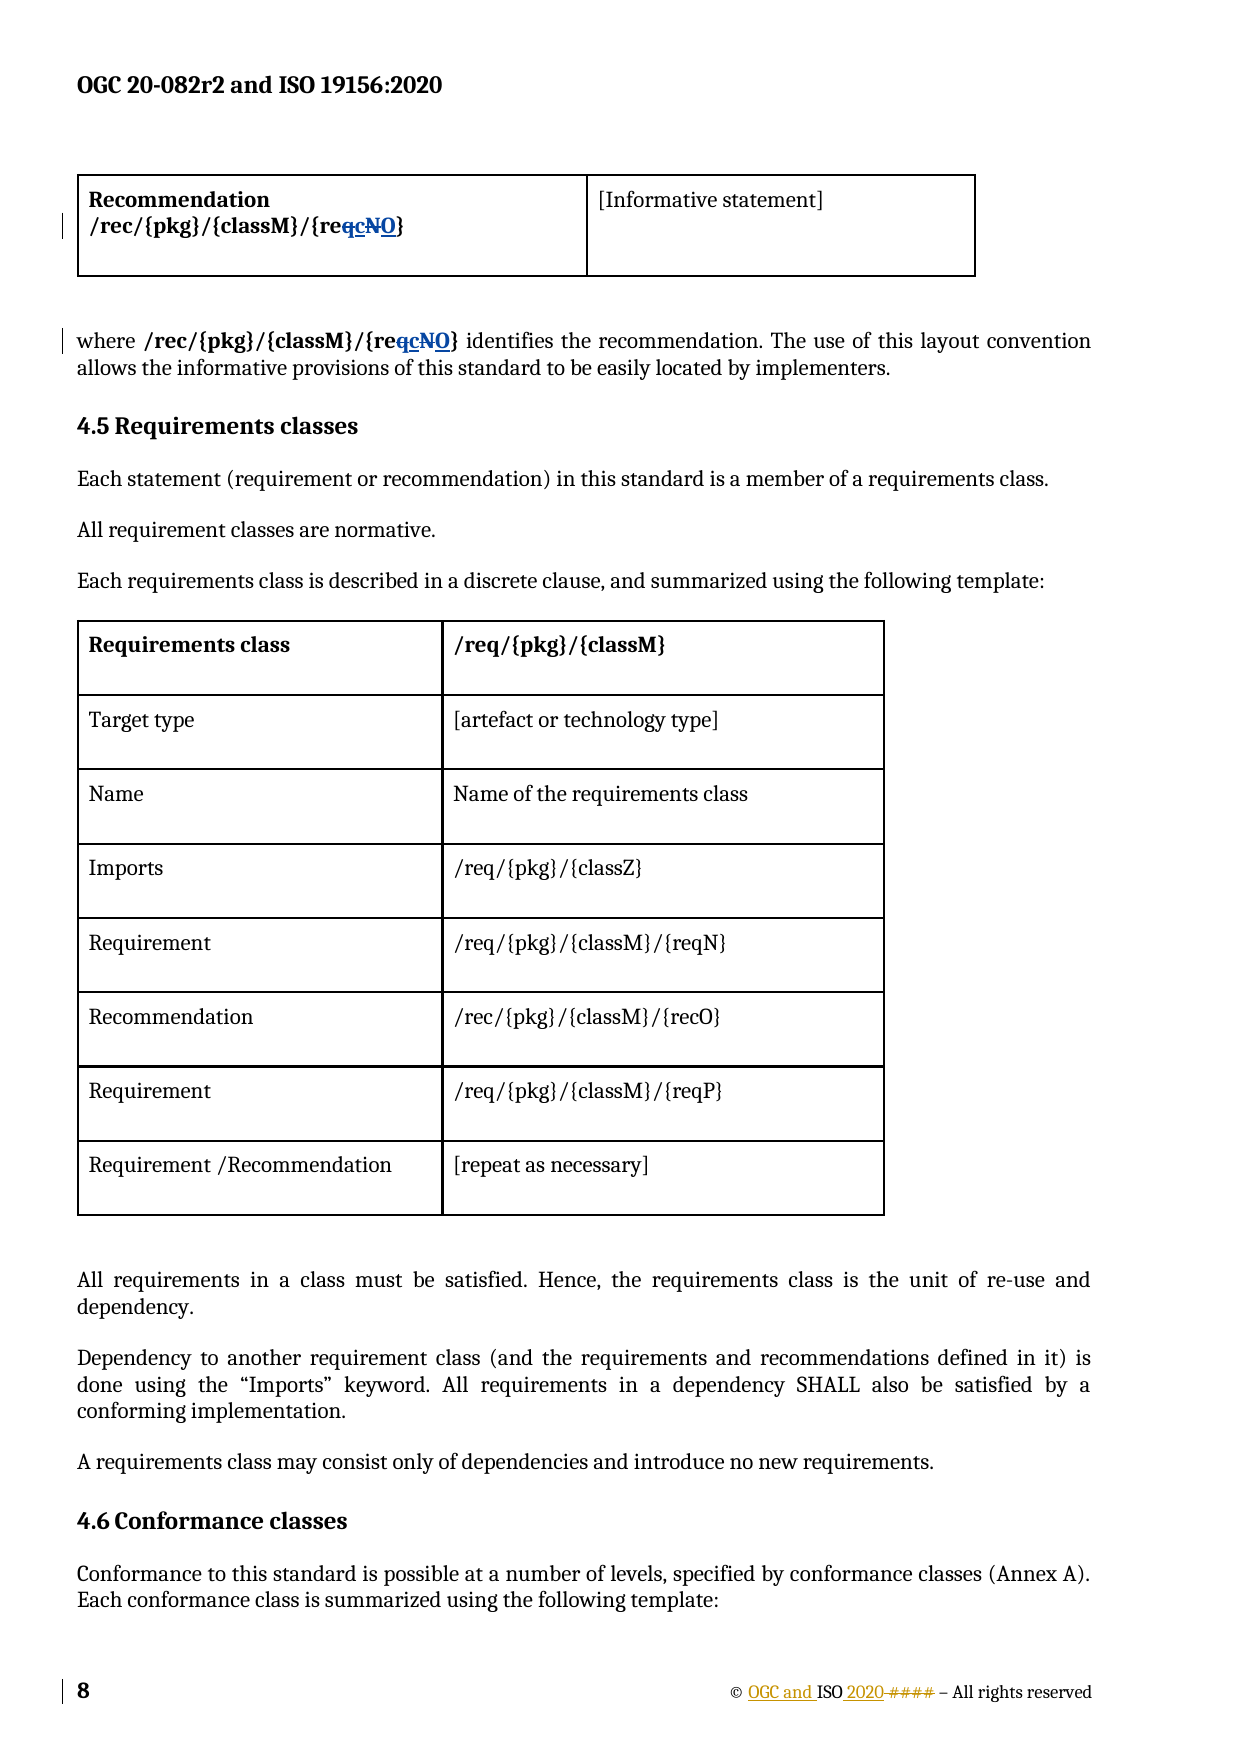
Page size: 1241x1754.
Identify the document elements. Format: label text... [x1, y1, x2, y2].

table_cell Recommendation [79, 993, 441, 1065]
table_cell /req/{pkg}/{classM}/{reqN} [444, 919, 883, 991]
table_cell Name [79, 770, 441, 842]
text All requirements in a class must be satisfied. Hence, the requirements class is the unit of re-use and dependency. [77, 1267, 1092, 1320]
subtitle Conformance classes [77, 1507, 1092, 1535]
subtitle Requirements classes [77, 412, 1092, 441]
table_header Recommendation /rec/{pkg}/{classM}/{re} [79, 176, 586, 274]
table_cell Target type [79, 696, 441, 768]
text Conformance to this standard is possible at a number of levels, specified by conformance classes (Annex A). Each conformance class is summarized using the following template: [77, 1560, 1092, 1613]
table_header /req/{pkg}/{classM} [444, 622, 883, 694]
text Each statement (requirement or recommendation) in this standard is a member of a requirements class. [77, 466, 1092, 492]
text All requirement classes are normative. [77, 517, 1092, 543]
table_cell Requirement /Recommendation [79, 1142, 441, 1214]
table_cell Imports [79, 845, 441, 917]
table_cell Requirement [79, 1068, 441, 1139]
text A requirements class may consist only of dependencies and introduce no new requirements. [77, 1449, 1092, 1475]
table_header [Informative statement] [588, 176, 974, 274]
table_header Requirements class [79, 622, 441, 694]
text where /rec/{pkg}/{classM}/{re} identifies the recommendation. The use of this layout convention allows the informative provisions of this standard to be easily located by implementers. [77, 328, 1092, 381]
text Dependency to another requirement class (and the requirements and recommendations defined in it) is done using the “Imports” keyword. All requirements in a dependency SHALL also be satisfied by a conforming implementation. [77, 1345, 1092, 1424]
table_cell [repeat as necessary] [444, 1142, 883, 1214]
text Each requirements class is described in a discrete clause, and summarized using the following template: [77, 568, 1092, 595]
table_cell [artefact or technology type] [444, 696, 883, 768]
table_cell /rec/{pkg}/{classM}/{recO} [444, 993, 883, 1065]
table_cell /req/{pkg}/{classM}/{reqP} [444, 1068, 883, 1139]
table_cell /req/{pkg}/{classZ} [444, 845, 883, 917]
table_cell Requirement [79, 919, 441, 991]
table_cell Name of the requirements class [444, 770, 883, 842]
